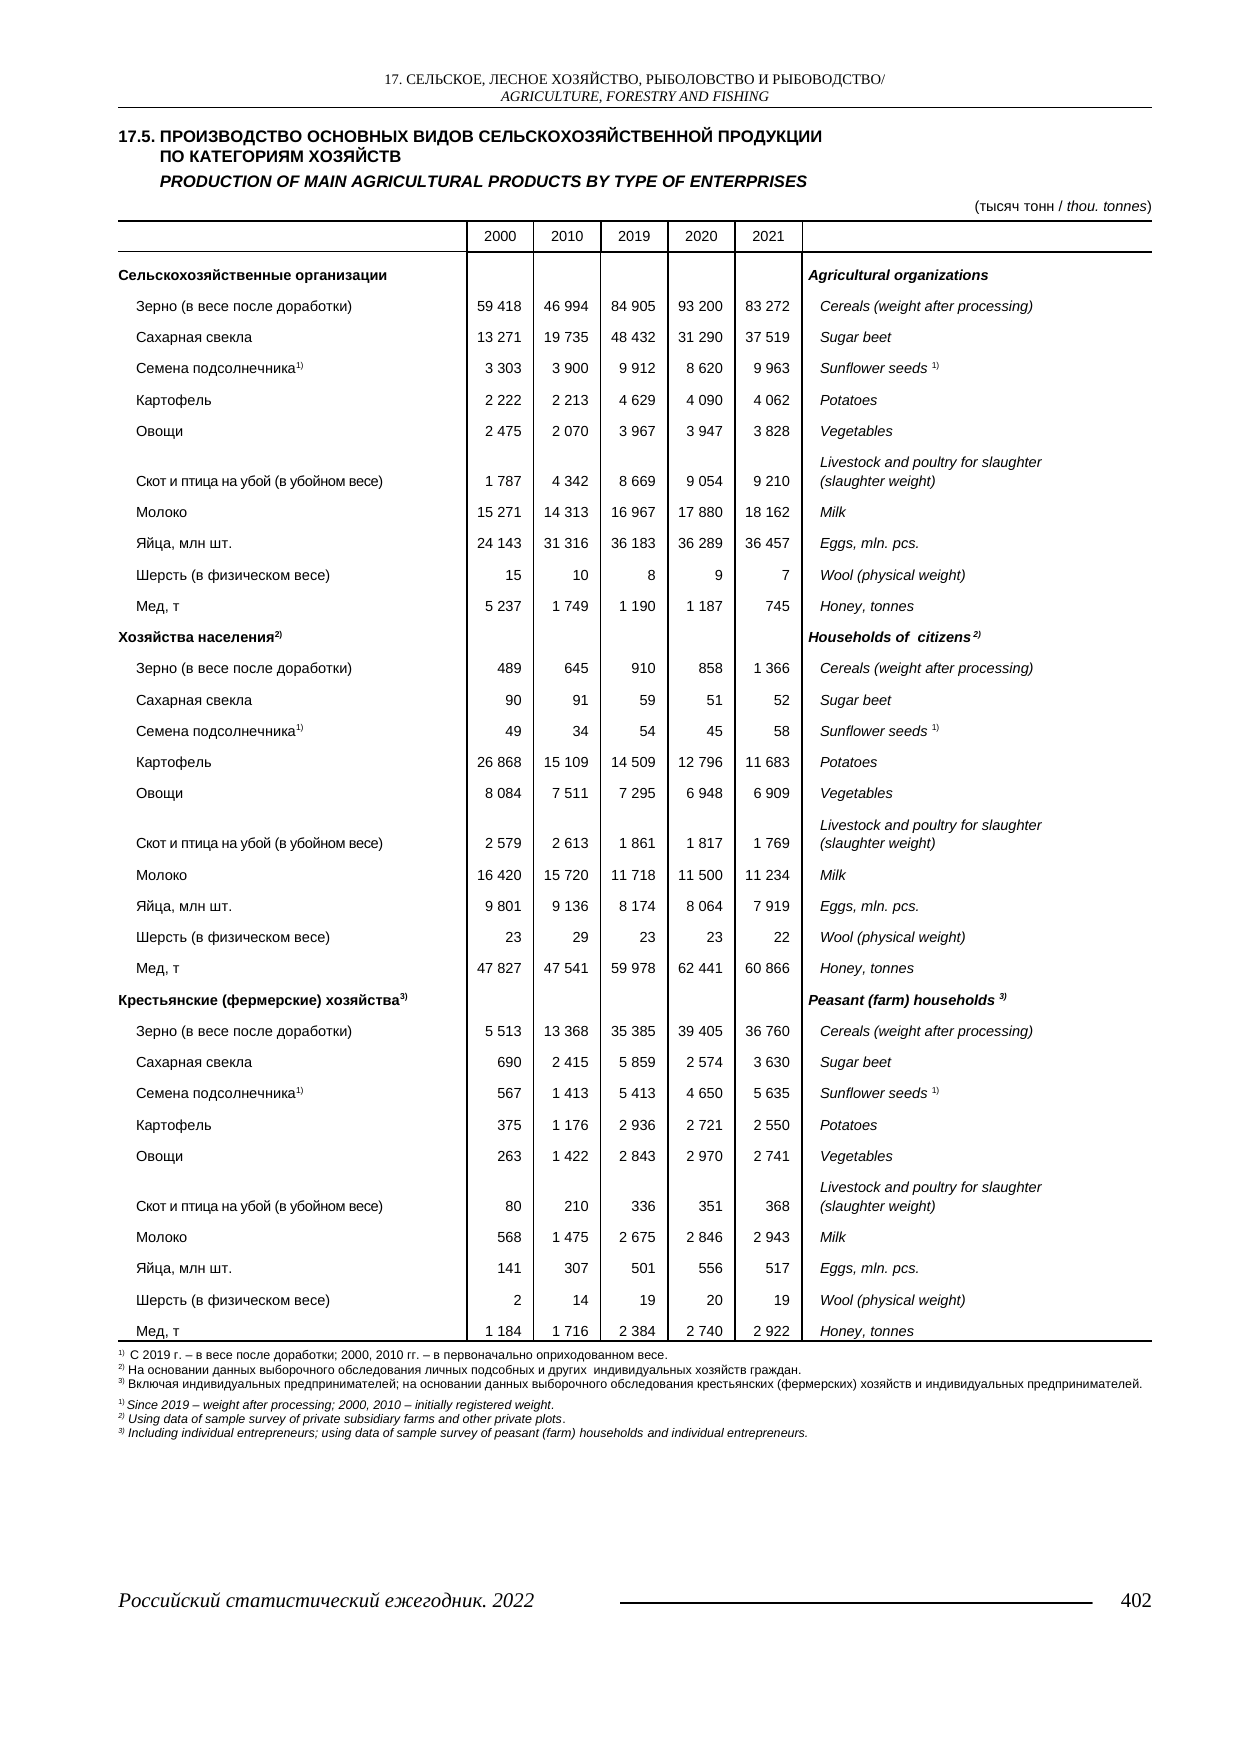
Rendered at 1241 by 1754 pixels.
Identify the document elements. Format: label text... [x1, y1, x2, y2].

table_cell 2 675 [601, 1215, 667, 1246]
table_cell 1 422 [534, 1134, 600, 1165]
table_cell 11 683 [736, 740, 801, 771]
table_header 2021 [736, 222, 802, 251]
table_cell 489 [468, 646, 533, 678]
table_cell 80 [468, 1165, 533, 1215]
table_cell Картофель [118, 740, 466, 771]
table_header 2020 [669, 222, 734, 251]
table_cell Зерно (в весе после доработки) [118, 646, 466, 678]
table_cell 6 948 [669, 771, 734, 803]
table_cell 48 432 [601, 315, 667, 346]
table_cell 2 [468, 1278, 533, 1309]
table_cell 37 519 [736, 315, 801, 346]
table_cell Honey, tonnes [803, 584, 1152, 615]
table_cell 2 936 [601, 1103, 667, 1134]
table_cell 2 222 [468, 378, 533, 409]
table_cell 2 574 [669, 1040, 734, 1071]
table_cell 83 272 [736, 284, 801, 315]
table_cell 29 [534, 915, 600, 946]
table_cell 9 136 [534, 884, 600, 915]
table_cell Sugar beet [803, 315, 1152, 346]
table_cell 1 184 [468, 1309, 533, 1340]
table_cell Potatoes [803, 740, 1152, 771]
table_cell Potatoes [803, 1103, 1152, 1134]
table_cell Eggs, mln. pcs. [803, 521, 1152, 553]
table_cell 351 [669, 1165, 734, 1215]
table_cell 568 [468, 1215, 533, 1246]
table_cell 23 [669, 915, 734, 946]
table_cell Семена подсолнечника1) [118, 709, 466, 740]
table_cell 16 967 [601, 490, 667, 521]
table_cell [736, 978, 801, 1009]
table_cell 1 187 [669, 584, 734, 615]
table_header 2019 [602, 222, 667, 251]
table_cell 501 [601, 1246, 667, 1278]
table_cell 1 817 [669, 803, 734, 853]
table_cell 39 405 [669, 1009, 734, 1040]
table_cell Milk [803, 490, 1152, 521]
table_cell 8 669 [601, 440, 667, 490]
table_cell 2 384 [601, 1309, 667, 1340]
table_cell 3 947 [669, 409, 734, 440]
table_cell 9 054 [669, 440, 734, 490]
table_cell Семена подсолнечника1) [118, 346, 466, 378]
table_cell Households of citizens 2) [803, 615, 1152, 646]
table_cell Wool (physical weight) [803, 553, 1152, 584]
table_cell [669, 253, 734, 284]
table_cell 2 970 [669, 1134, 734, 1165]
table_cell 556 [669, 1246, 734, 1278]
table_cell Зерно (в весе после доработки) [118, 284, 466, 315]
table_cell Honey, tonnes [803, 946, 1152, 978]
table_cell 26 868 [468, 740, 533, 771]
table_cell 910 [601, 646, 667, 678]
table_cell 690 [468, 1040, 533, 1071]
table_cell [534, 978, 600, 1009]
table_cell 8 084 [468, 771, 533, 803]
table_cell 58 [736, 709, 801, 740]
table_cell 17 880 [669, 490, 734, 521]
table_cell 18 162 [736, 490, 801, 521]
table_cell 5 237 [468, 584, 533, 615]
table_cell [601, 253, 667, 284]
table_cell 307 [534, 1246, 600, 1278]
table_cell 59 978 [601, 946, 667, 978]
table_cell Картофель [118, 378, 466, 409]
table_cell [669, 615, 734, 646]
table_cell 9 801 [468, 884, 533, 915]
table_cell Sugar beet [803, 678, 1152, 709]
table_cell Сereals (weight after processing) [803, 284, 1152, 315]
table_cell 11 500 [669, 853, 734, 884]
table_cell 15 720 [534, 853, 600, 884]
table_cell [468, 978, 533, 1009]
table_cell 51 [669, 678, 734, 709]
table_cell 6 909 [736, 771, 801, 803]
table_cell Livestock and poultry for slaughter (slaughter weight) [803, 1165, 1152, 1215]
table_cell 9 210 [736, 440, 801, 490]
table_cell 2 613 [534, 803, 600, 853]
table_cell [601, 978, 667, 1009]
table_cell 15 271 [468, 490, 533, 521]
table_cell 36 183 [601, 521, 667, 553]
table_cell [736, 615, 801, 646]
table_cell 645 [534, 646, 600, 678]
table_cell Milk [803, 1215, 1152, 1246]
table_cell 263 [468, 1134, 533, 1165]
table_cell 12 796 [669, 740, 734, 771]
table_cell 10 [534, 553, 600, 584]
table_cell 13 368 [534, 1009, 600, 1040]
table_cell 22 [736, 915, 801, 946]
table_cell 14 313 [534, 490, 600, 521]
table_cell 2 721 [669, 1103, 734, 1134]
table_cell 3 630 [736, 1040, 801, 1071]
text 3) Including individual entrepreneurs; using data of sample survey of peasant (farm) households and individual entrepreneurs. [118, 1426, 1152, 1440]
table_cell Яйца, млн шт. [118, 884, 466, 915]
table_cell 567 [468, 1071, 533, 1103]
table_cell 36 457 [736, 521, 801, 553]
table_cell Sunflower seeds 1) [803, 346, 1152, 378]
table_cell 7 [736, 553, 801, 584]
table_cell Крестьянские (фермерские) хозяйства3) [118, 978, 466, 1009]
table_cell 4 342 [534, 440, 600, 490]
table_cell 7 295 [601, 771, 667, 803]
table_header 2000 [468, 222, 533, 251]
table_cell 2 415 [534, 1040, 600, 1071]
table_cell Мед, т [118, 946, 466, 978]
table_cell 14 509 [601, 740, 667, 771]
table_cell 9 963 [736, 346, 801, 378]
text 2) На основании данных выборочного обследования личных подсобных и других индивидуальных хозяйств граждан. [118, 1362, 1152, 1377]
table_cell 49 [468, 709, 533, 740]
table_cell Шерсть (в физическом весе) [118, 915, 466, 946]
table_cell Vegetables [803, 771, 1152, 803]
table_cell 858 [669, 646, 734, 678]
table_cell 4 062 [736, 378, 801, 409]
table_cell 93 200 [669, 284, 734, 315]
table_cell 368 [736, 1165, 801, 1215]
table_cell Молоко [118, 853, 466, 884]
table_cell 34 [534, 709, 600, 740]
table_cell 1 749 [534, 584, 600, 615]
table_cell 7 511 [534, 771, 600, 803]
table_cell 5 513 [468, 1009, 533, 1040]
table_cell 9 912 [601, 346, 667, 378]
table_cell 3 303 [468, 346, 533, 378]
table_cell 59 418 [468, 284, 533, 315]
table_cell 2 741 [736, 1134, 801, 1165]
table_cell 54 [601, 709, 667, 740]
table_cell [601, 615, 667, 646]
table_cell 24 143 [468, 521, 533, 553]
table_cell Eggs, mln. pcs. [803, 1246, 1152, 1278]
table_cell 1 475 [534, 1215, 600, 1246]
table_cell Livestock and poultry for slaughter (slaughter weight) [803, 803, 1152, 853]
table_cell Milk [803, 853, 1152, 884]
text 3) Включая индивидуальных предпринимателей; на основании данных выборочного обследования крестьянских (фермерских) хозяйств и индивидуальных предпринимателей. [118, 1377, 1152, 1391]
table_cell 36 289 [669, 521, 734, 553]
table_cell Яйца, млн шт. [118, 521, 466, 553]
table_cell 1 861 [601, 803, 667, 853]
text 2) Using data of sample survey of private subsidiary farms and other private plots. [118, 1412, 1152, 1426]
table_cell [669, 978, 734, 1009]
table_cell 4 090 [669, 378, 734, 409]
table_cell Овощи [118, 409, 466, 440]
table_cell 59 [601, 678, 667, 709]
table_cell 14 [534, 1278, 600, 1309]
table_cell 15 [468, 553, 533, 584]
table_cell 2 740 [669, 1309, 734, 1340]
table_cell 3 967 [601, 409, 667, 440]
table_cell 52 [736, 678, 801, 709]
table_cell Peasant (farm) households 3) [803, 978, 1152, 1009]
table_cell [468, 253, 533, 284]
table_cell 1 769 [736, 803, 801, 853]
table_cell 1 787 [468, 440, 533, 490]
table_cell 5 859 [601, 1040, 667, 1071]
table_cell 31 316 [534, 521, 600, 553]
table_cell Овощи [118, 771, 466, 803]
table_cell 2 579 [468, 803, 533, 853]
table_cell 23 [601, 915, 667, 946]
table_cell 91 [534, 678, 600, 709]
table_cell Сельскохозяйственные организации [118, 252, 466, 284]
table_cell 8 064 [669, 884, 734, 915]
table_cell Зерно (в весе после доработки) [118, 1009, 466, 1040]
table_cell 336 [601, 1165, 667, 1215]
table_cell Sugar beet [803, 1040, 1152, 1071]
table_cell 2 070 [534, 409, 600, 440]
table_cell Скот и птица на убой (в убойном весе) [118, 803, 466, 853]
table_cell 2 475 [468, 409, 533, 440]
table_cell 141 [468, 1246, 533, 1278]
table_cell 47 827 [468, 946, 533, 978]
table_cell 11 234 [736, 853, 801, 884]
table_cell Сахарная свекла [118, 1040, 466, 1071]
table_cell 1 716 [534, 1309, 600, 1340]
table_cell Сахарная свекла [118, 678, 466, 709]
table_cell Молоко [118, 490, 466, 521]
table_cell Сereals (weight after processing) [803, 1009, 1152, 1040]
table_cell Vegetables [803, 1134, 1152, 1165]
table_cell 19 [601, 1278, 667, 1309]
table_cell Cereals (weight after processing) [803, 646, 1152, 678]
table_cell 8 620 [669, 346, 734, 378]
table_cell 45 [669, 709, 734, 740]
table_cell Wool (physical weight) [803, 1278, 1152, 1309]
table_cell 745 [736, 584, 801, 615]
table_cell Agricultural organizations [803, 253, 1152, 284]
table_cell 15 109 [534, 740, 600, 771]
table_cell Honey, tonnes [803, 1309, 1152, 1340]
table_cell Хозяйства населения2) [118, 615, 466, 646]
table_cell Овощи [118, 1134, 466, 1165]
table_cell Мед, т [118, 584, 466, 615]
table_cell 16 420 [468, 853, 533, 884]
table_cell Livestock and poultry for slaughter (slaughter weight) [803, 440, 1152, 490]
table_cell Wool (physical weight) [803, 915, 1152, 946]
table_header [118, 222, 466, 251]
table_cell Картофель [118, 1103, 466, 1134]
table_cell 19 735 [534, 315, 600, 346]
table_cell 2 943 [736, 1215, 801, 1246]
table_cell 2 213 [534, 378, 600, 409]
table_cell 5 413 [601, 1071, 667, 1103]
table_cell Potatoes [803, 378, 1152, 409]
table_cell 60 866 [736, 946, 801, 978]
table_cell 5 635 [736, 1071, 801, 1103]
table_cell Мед, т [118, 1309, 466, 1340]
table_cell 13 271 [468, 315, 533, 346]
table_cell 7 919 [736, 884, 801, 915]
table_cell 9 [669, 553, 734, 584]
text 17.5. ПРОИЗВОДСТВО ОСНОВНЫХ ВИДОВ СЕЛЬСКОХОЗЯЙСТВЕННОЙ ПРОДУКЦИИ ПО КАТЕГОРИЯМ ХОЗЯЙСТВ [118, 127, 1152, 166]
table_cell 11 718 [601, 853, 667, 884]
table_cell 23 [468, 915, 533, 946]
table_cell Sunflower seeds 1) [803, 1071, 1152, 1103]
table_cell Сахарная свекла [118, 315, 466, 346]
table_header [803, 222, 1152, 251]
table_cell 2 550 [736, 1103, 801, 1134]
table_cell 90 [468, 678, 533, 709]
table_cell [468, 615, 533, 646]
table_cell 517 [736, 1246, 801, 1278]
table_cell 4 629 [601, 378, 667, 409]
table_cell Скот и птица на убой (в убойном весе) [118, 1165, 466, 1215]
table_cell 8 174 [601, 884, 667, 915]
table_cell 3 828 [736, 409, 801, 440]
table_cell Скот и птица на убой (в убойном весе) [118, 440, 466, 490]
table_header 2010 [534, 222, 600, 251]
table_cell [534, 253, 600, 284]
table_cell 1 190 [601, 584, 667, 615]
text PRODUCTION OF MAIN AGRICULTURAL PRODUCTS BY TYPE OF ENTERPRISES [118, 172, 1152, 191]
text 1) С 2019 г. – в весе после доработки; 2000, 2010 гг. – в первоначально оприходованном весе. [118, 1348, 1152, 1362]
table_cell 375 [468, 1103, 533, 1134]
table_cell 19 [736, 1278, 801, 1309]
table_cell 2 846 [669, 1215, 734, 1246]
table_cell 36 760 [736, 1009, 801, 1040]
table_cell 47 541 [534, 946, 600, 978]
table_cell [534, 615, 600, 646]
table_cell 2 843 [601, 1134, 667, 1165]
table_cell Шерсть (в физическом весе) [118, 553, 466, 584]
table_cell [736, 253, 801, 284]
table_cell 1 366 [736, 646, 801, 678]
table_cell 4 650 [669, 1071, 734, 1103]
table_cell Eggs, mln. pcs. [803, 884, 1152, 915]
table_cell 20 [669, 1278, 734, 1309]
table_cell 46 994 [534, 284, 600, 315]
text 1) Since 2019 – weight after processing; 2000, 2010 – initially registered weight. [118, 1397, 1152, 1412]
table_cell 3 900 [534, 346, 600, 378]
table_cell 35 385 [601, 1009, 667, 1040]
table_cell 2 922 [736, 1309, 801, 1340]
table_cell 62 441 [669, 946, 734, 978]
table_cell Семена подсолнечника1) [118, 1071, 466, 1103]
table_cell Шерсть (в физическом весе) [118, 1278, 466, 1309]
table_cell 84 905 [601, 284, 667, 315]
table_cell Молоко [118, 1215, 466, 1246]
table_cell 8 [601, 553, 667, 584]
table_cell Vegetables [803, 409, 1152, 440]
table_cell 1 176 [534, 1103, 600, 1134]
table_cell 31 290 [669, 315, 734, 346]
table_cell Sunflower seeds 1) [803, 709, 1152, 740]
table_cell 1 413 [534, 1071, 600, 1103]
text (тысяч тонн / thou. tonnes) [118, 197, 1152, 214]
table_cell 210 [534, 1165, 600, 1215]
table_cell Яйца, млн шт. [118, 1246, 466, 1278]
